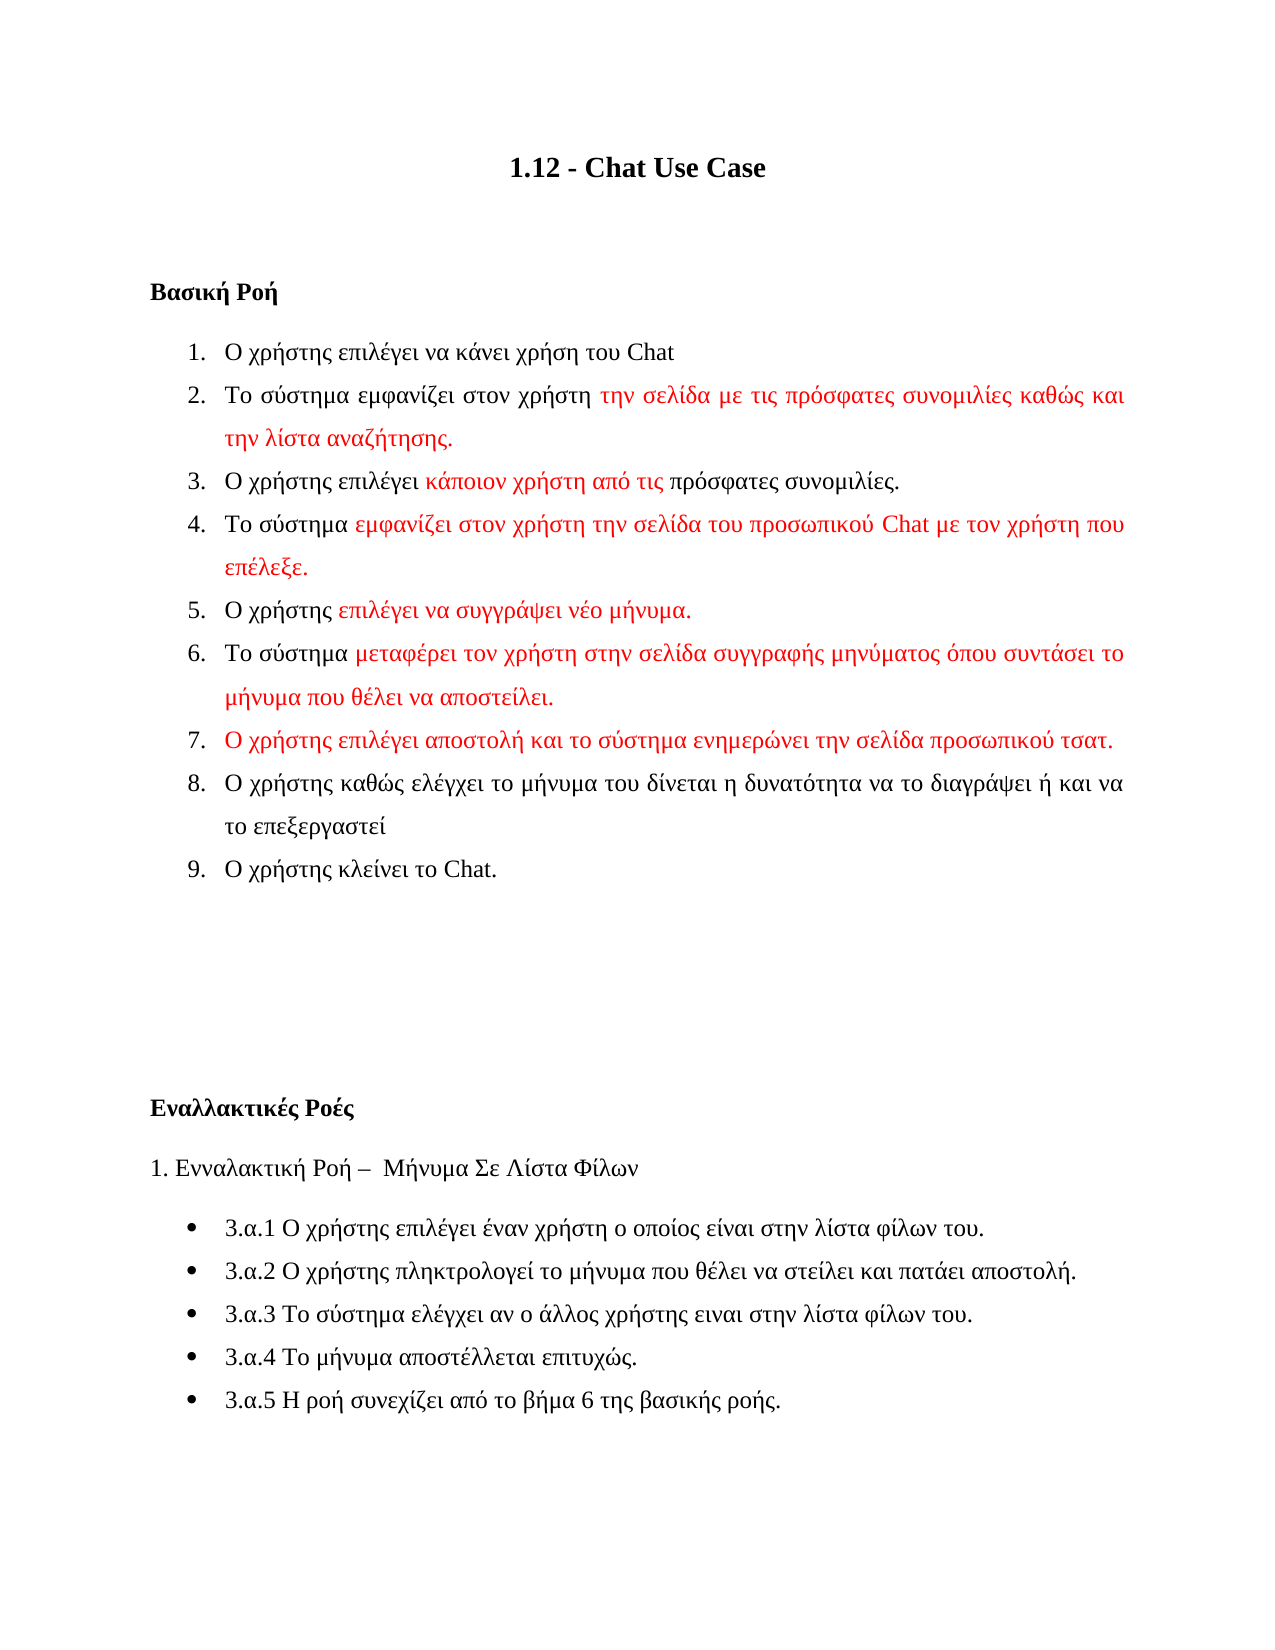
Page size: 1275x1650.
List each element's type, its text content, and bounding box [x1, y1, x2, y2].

subtitle 1.12 - Chat Use Case [150, 150, 1125, 183]
list 3.α.2 Ο χρήστης πληκτρολογεί το μήνυμα που θέλει να στείλει και πατάει αποστολή. [187, 1256, 1125, 1285]
list Ο χρήστης καθώς ελέγχει το μήνυμα του δίνεται η δυνατότητα να το διαγράψει ή και να το επεξεργαστεί [187, 768, 1125, 840]
list To σύστημα εμφανίζει στον χρήστη την σελίδα με τις πρόσφατες συνομιλίες καθώς και την λίστα αναζήτησης. [187, 380, 1125, 452]
list Ο χρήστης επιλέγει να συγγράψει νέο μήνυμα. [187, 595, 1125, 624]
text Βασική Ροή [150, 277, 1125, 306]
list Ο χρήστης κλείνει το Chat. [187, 854, 1125, 883]
list 3.α.1 Ο χρήστης επιλέγει έναν χρήστη ο οποίος είναι στην λίστα φίλων του. [187, 1213, 1125, 1242]
list Το σύστημα εμφανίζει στον χρήστη την σελίδα του προσωπικού Chat με τον χρήστη που επέλεξε. [187, 509, 1125, 581]
list 3.α.5 Η ροή συνεχίζει από το βήμα 6 της βασικής ροής. [187, 1385, 1125, 1414]
list Ο χρήστης επιλέγει αποστολή και το σύστημα ενημερώνει την σελίδα προσωπικού τσατ. [187, 725, 1125, 753]
list 3.α.4 Το μήνυμα αποστέλλεται επιτυχώς. [187, 1342, 1125, 1371]
list Ο χρήστης επιλέγει κάποιον χρήστη από τις πρόσφατες συνομιλίες. [187, 466, 1125, 495]
list Ο χρήστης επιλέγει να κάνει χρήση του Chat [187, 337, 1125, 365]
text Εναλλακτικές Ροές [150, 1093, 1125, 1122]
list Το σύστημα μεταφέρει τον χρήστη στην σελίδα συγγραφής μηνύματος όπου συντάσει το μήνυμα που θέλει να αποστείλει. [187, 638, 1125, 710]
list 3.α.3 Το σύστημα ελέγχει αν ο άλλος χρήστης ειναι στην λίστα φίλων του. [187, 1299, 1125, 1328]
text 1. Ενναλακτική Ροή – Μήνυμα Σε Λίστα Φίλων [150, 1153, 1125, 1182]
